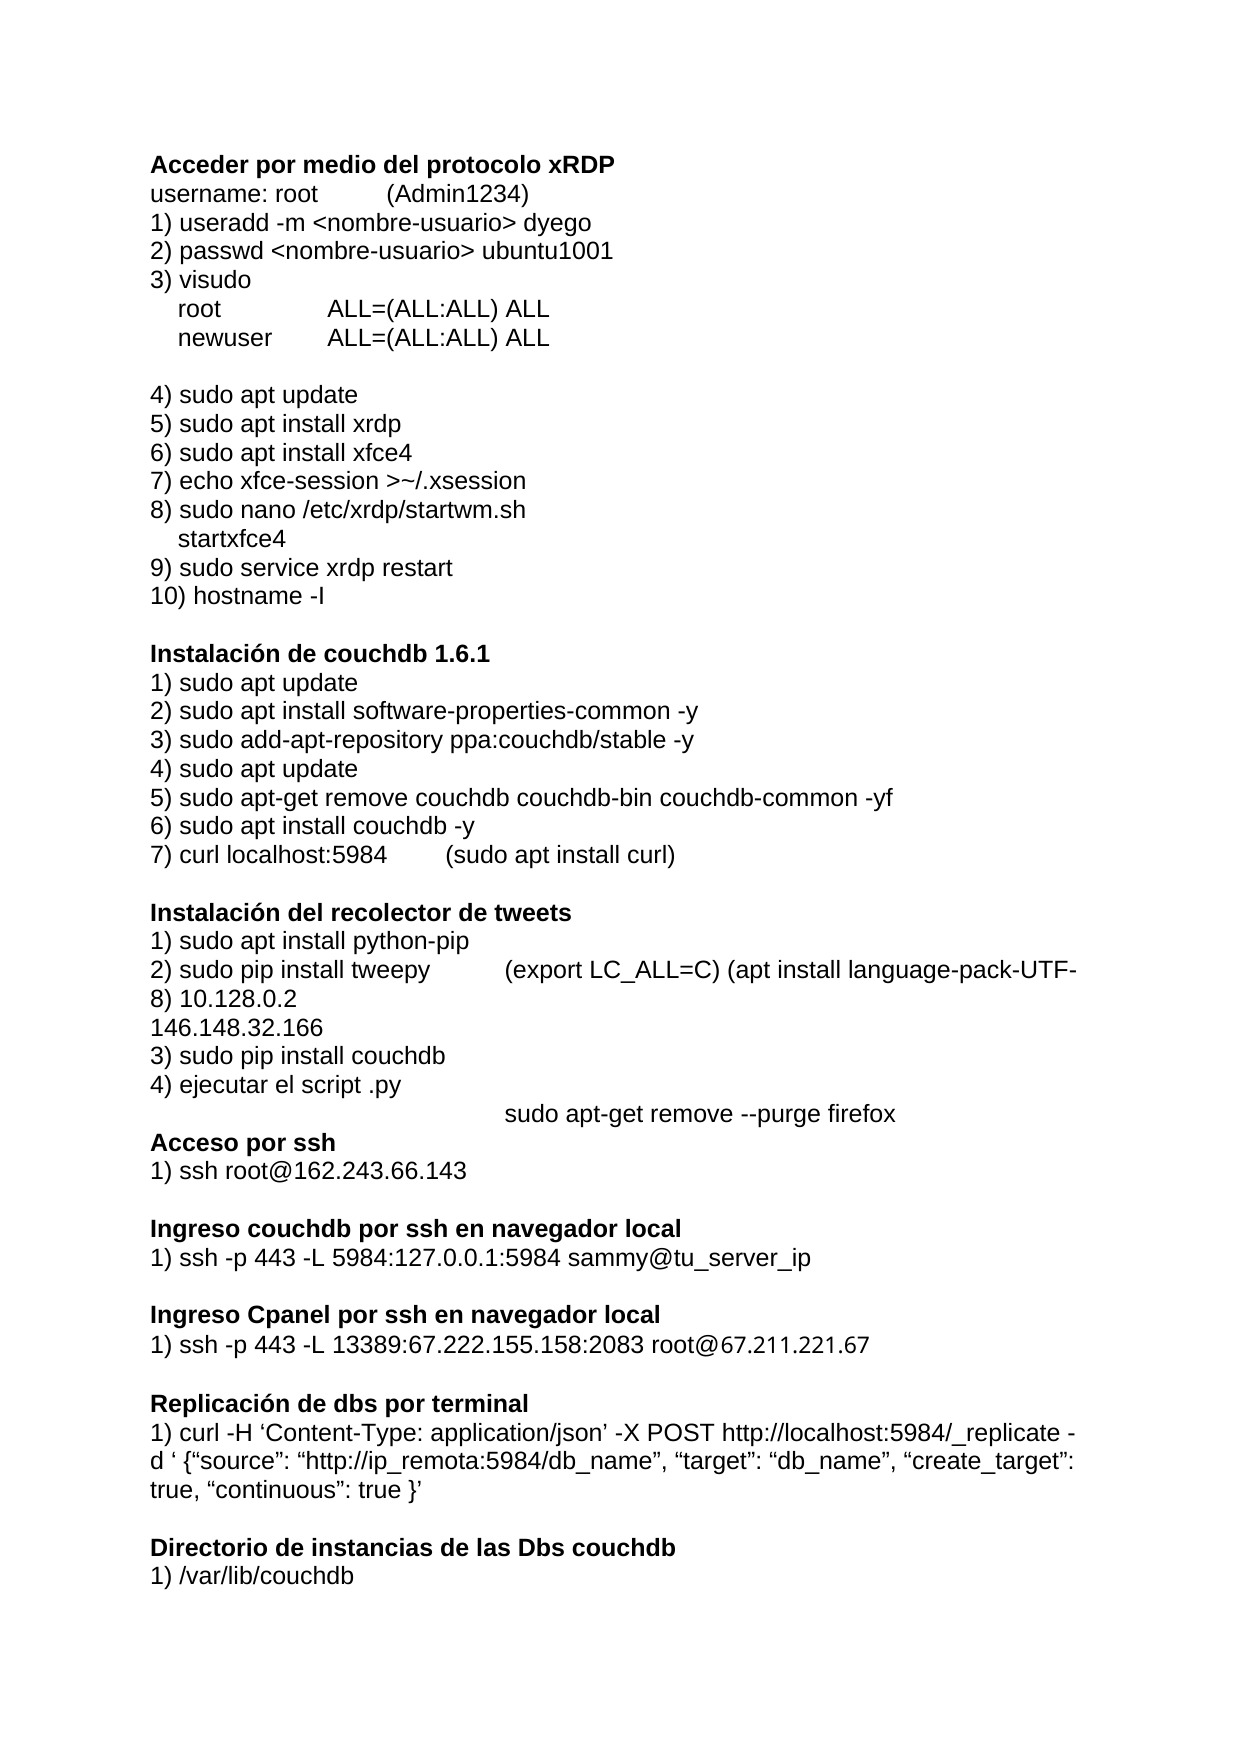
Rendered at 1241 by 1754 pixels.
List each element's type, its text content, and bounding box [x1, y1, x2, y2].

text 1) curl -H ‘Content-Type: application/json’ -X POST http://localhost:5984/_replicate -d ‘ {“source”: “http://ip_remota:5984/db_name”, “target”: “db_name”, “create_target”: true, “continuous”: true }’ [150, 1417, 1090, 1504]
text 4) ejecutar el script .py [150, 1070, 1090, 1099]
text 2) passwd <nombre-usuario> ubuntu1001 [150, 236, 1090, 265]
text 3) sudo add-apt-repository ppa:couchdb/stable -y [150, 725, 1090, 754]
text 6) sudo apt install xfce4 [150, 437, 1090, 466]
text 1) /var/lib/couchdb [150, 1561, 1090, 1590]
text 7) curl localhost:5984 (sudo apt install curl) [150, 840, 1090, 869]
text Instalación del recolector de tweets [150, 897, 1090, 926]
text 1) ssh -p 443 -L 13389:67.222.155.158:2083 root@67.211.221.67 [150, 1329, 1090, 1360]
text Directorio de instancias de las Dbs couchdb [150, 1532, 1090, 1561]
text 1) sudo apt install python-pip [150, 926, 1090, 955]
text 9) sudo service xrdp restart [150, 552, 1090, 581]
text 2) sudo pip install tweepy (export LC_ALL=C) (apt install language-pack-UTF-8) 10.128.0.2 [150, 955, 1090, 1012]
text 1) ssh root@162.243.66.143 [150, 1156, 1090, 1185]
text 4) sudo apt update [150, 380, 1090, 409]
text 1) useradd -m <nombre-usuario> dyego [150, 207, 1090, 236]
text 10) hostname -I [150, 581, 1090, 610]
text username: root (Admin1234) [150, 179, 1090, 207]
text Acceso por ssh [150, 1127, 1090, 1156]
text 2) sudo apt install software-properties-common -y [150, 696, 1090, 725]
text 8) sudo nano /etc/xrdp/startwm.sh [150, 495, 1090, 524]
text 5) sudo apt-get remove couchdb couchdb-bin couchdb-common -yf [150, 782, 1090, 811]
text root ALL=(ALL:ALL) ALL [150, 294, 1090, 322]
text 3) sudo pip install couchdb [150, 1041, 1090, 1070]
text 7) echo xfce-session >~/.xsession [150, 466, 1090, 495]
text sudo apt-get remove --purge firefox [150, 1099, 1090, 1127]
text Ingreso couchdb por ssh en navegador local [150, 1214, 1090, 1242]
text Ingreso Cpanel por ssh en navegador local [150, 1300, 1090, 1329]
text Replicación de dbs por terminal [150, 1389, 1090, 1417]
text 4) sudo apt update [150, 754, 1090, 782]
text startxfce4 [150, 524, 1090, 552]
text 1) ssh -p 443 -L 5984:127.0.0.1:5984 sammy@tu_server_ip [150, 1242, 1090, 1271]
text 146.148.32.166 [150, 1012, 1090, 1041]
text 3) visudo [150, 265, 1090, 294]
text 1) sudo apt update [150, 667, 1090, 696]
text Instalación de couchdb 1.6.1 [150, 639, 1090, 667]
text Acceder por medio del protocolo xRDP [150, 150, 1090, 179]
text 5) sudo apt install xrdp [150, 409, 1090, 437]
text newuser ALL=(ALL:ALL) ALL [150, 322, 1090, 351]
text 6) sudo apt install couchdb -y [150, 811, 1090, 840]
